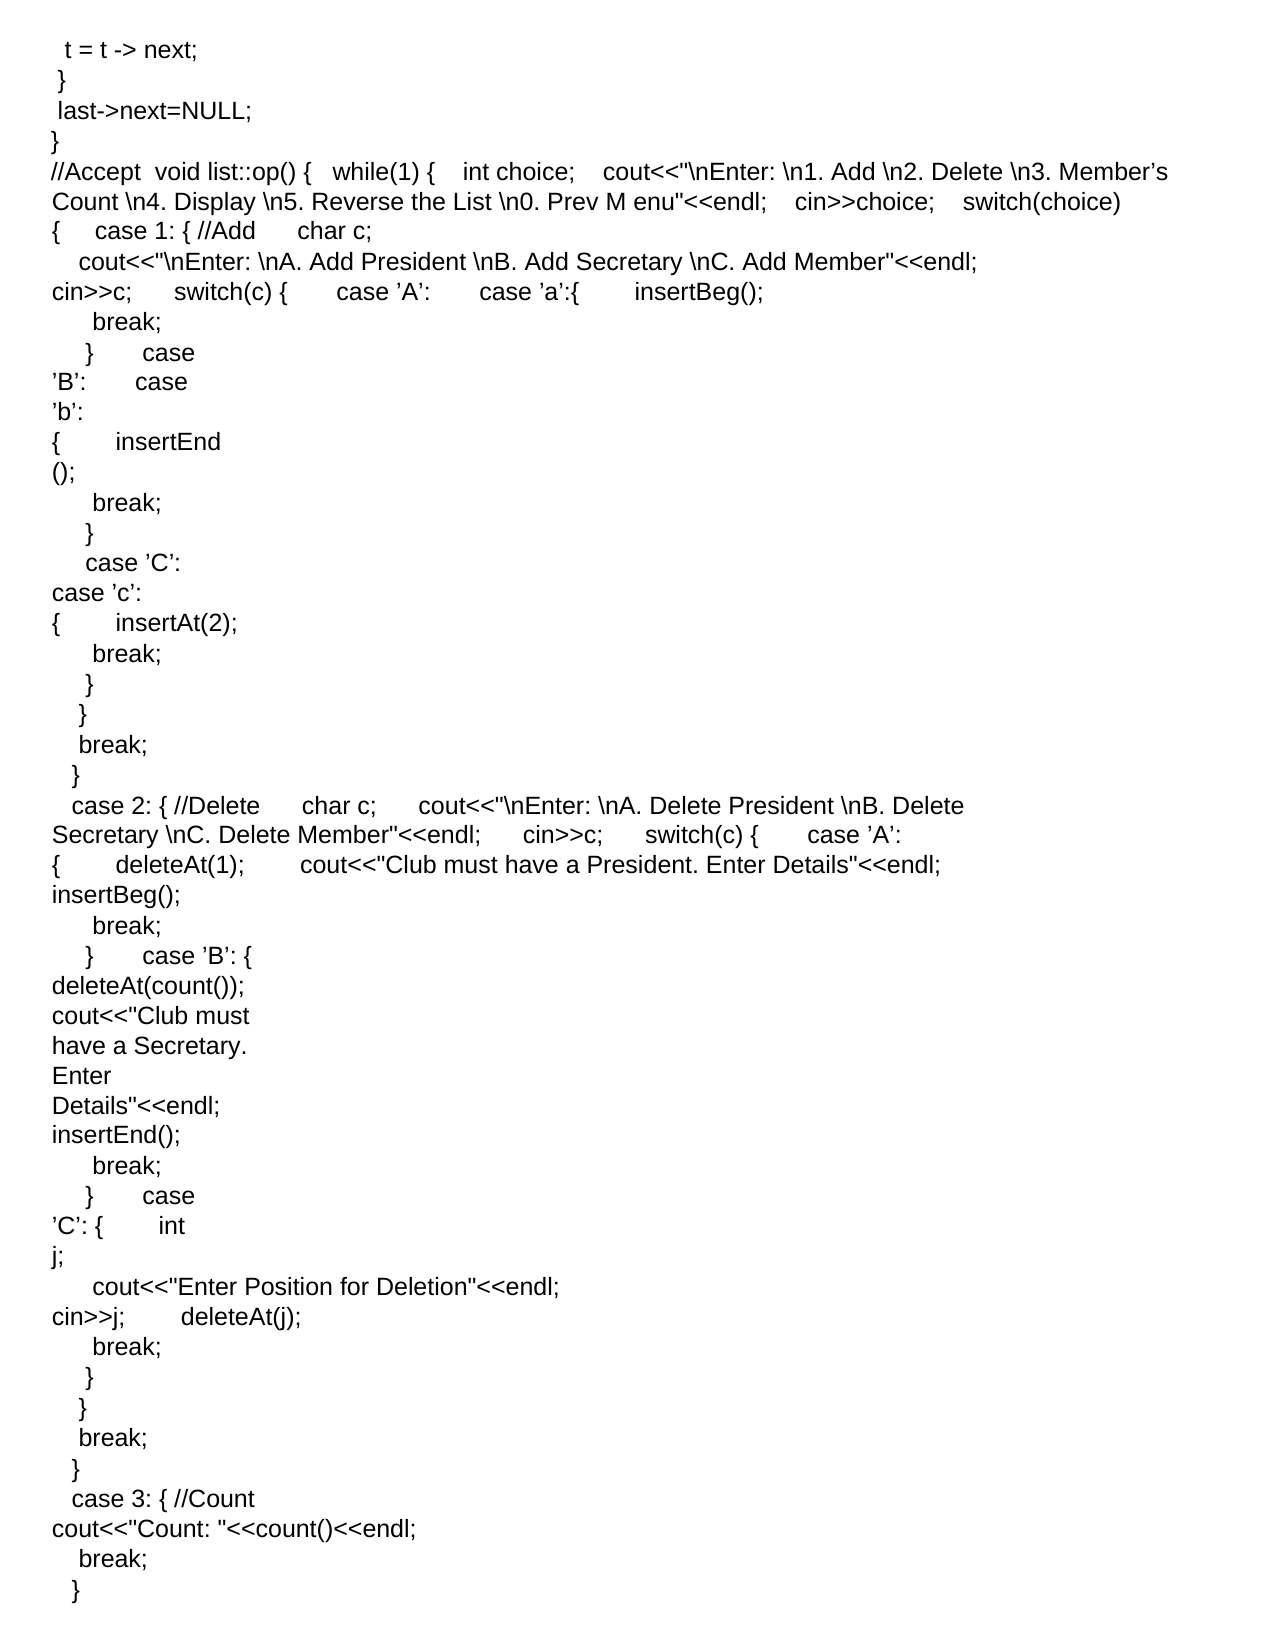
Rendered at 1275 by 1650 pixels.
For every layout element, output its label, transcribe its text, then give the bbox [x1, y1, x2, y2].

text } [51, 518, 982, 547]
text break; [51, 1332, 982, 1361]
text break; [51, 911, 982, 939]
text break; [51, 1423, 982, 1452]
text } [51, 1453, 982, 1482]
text } [51, 699, 982, 728]
text //Accept void list::op() { while(1) { int choice; cout<<"\nEnter: \n1. Add \n2. Delete \n3. Member’s Count \n4. Display \n5. Reverse the List \n0. Prev M enu"<<endl; cin>>choice; switch(choice) { case 1: { //Add char c; [51, 157, 1214, 245]
text last->next=NULL; [51, 96, 982, 124]
text break; [51, 307, 982, 336]
text } case ’C’: { int j; [51, 1181, 198, 1270]
text case 2: { //Delete char c; cout<<"\nEnter: \nA. Delete President \nB. Delete Secretary \nC. Delete Member"<<endl; cin>>c; switch(c) { case ’A’: { deleteAt(1); cout<<"Club must have a President. Enter Details"<<endl; insertBeg(); [51, 791, 1063, 909]
text t = t -> next; [51, 35, 982, 64]
text } [51, 669, 982, 698]
text cout<<"Enter Position for Deletion"<<endl; cin>>j; deleteAt(j); [51, 1272, 562, 1330]
text } [51, 126, 982, 155]
text } [51, 760, 982, 789]
text break; [51, 730, 982, 758]
text break; [51, 487, 982, 516]
text break; [51, 638, 982, 667]
text break; [51, 1544, 982, 1573]
text } [51, 1575, 982, 1603]
text } case ’B’: { deleteAt(count()); cout<<"Club must have a Secretary. Enter Details"<<endl; insertEnd(); [51, 941, 287, 1149]
text } case ’B’: case ’b’: { insertEnd(); [51, 337, 223, 486]
text case 3: { //Count cout<<"Count: "<<count()<<endl; [51, 1484, 445, 1543]
text cout<<"\nEnter: \nA. Add President \nB. Add Secretary \nC. Add Member"<<endl; cin>>c; switch(c) { case ’A’: case ’a’:{ insertBeg(); [51, 247, 982, 305]
text break; [51, 1151, 982, 1180]
text } [51, 65, 982, 94]
text } [51, 1362, 982, 1391]
text } [51, 1393, 982, 1421]
text case ’C’: case ’c’: { insertAt(2); [51, 548, 249, 637]
